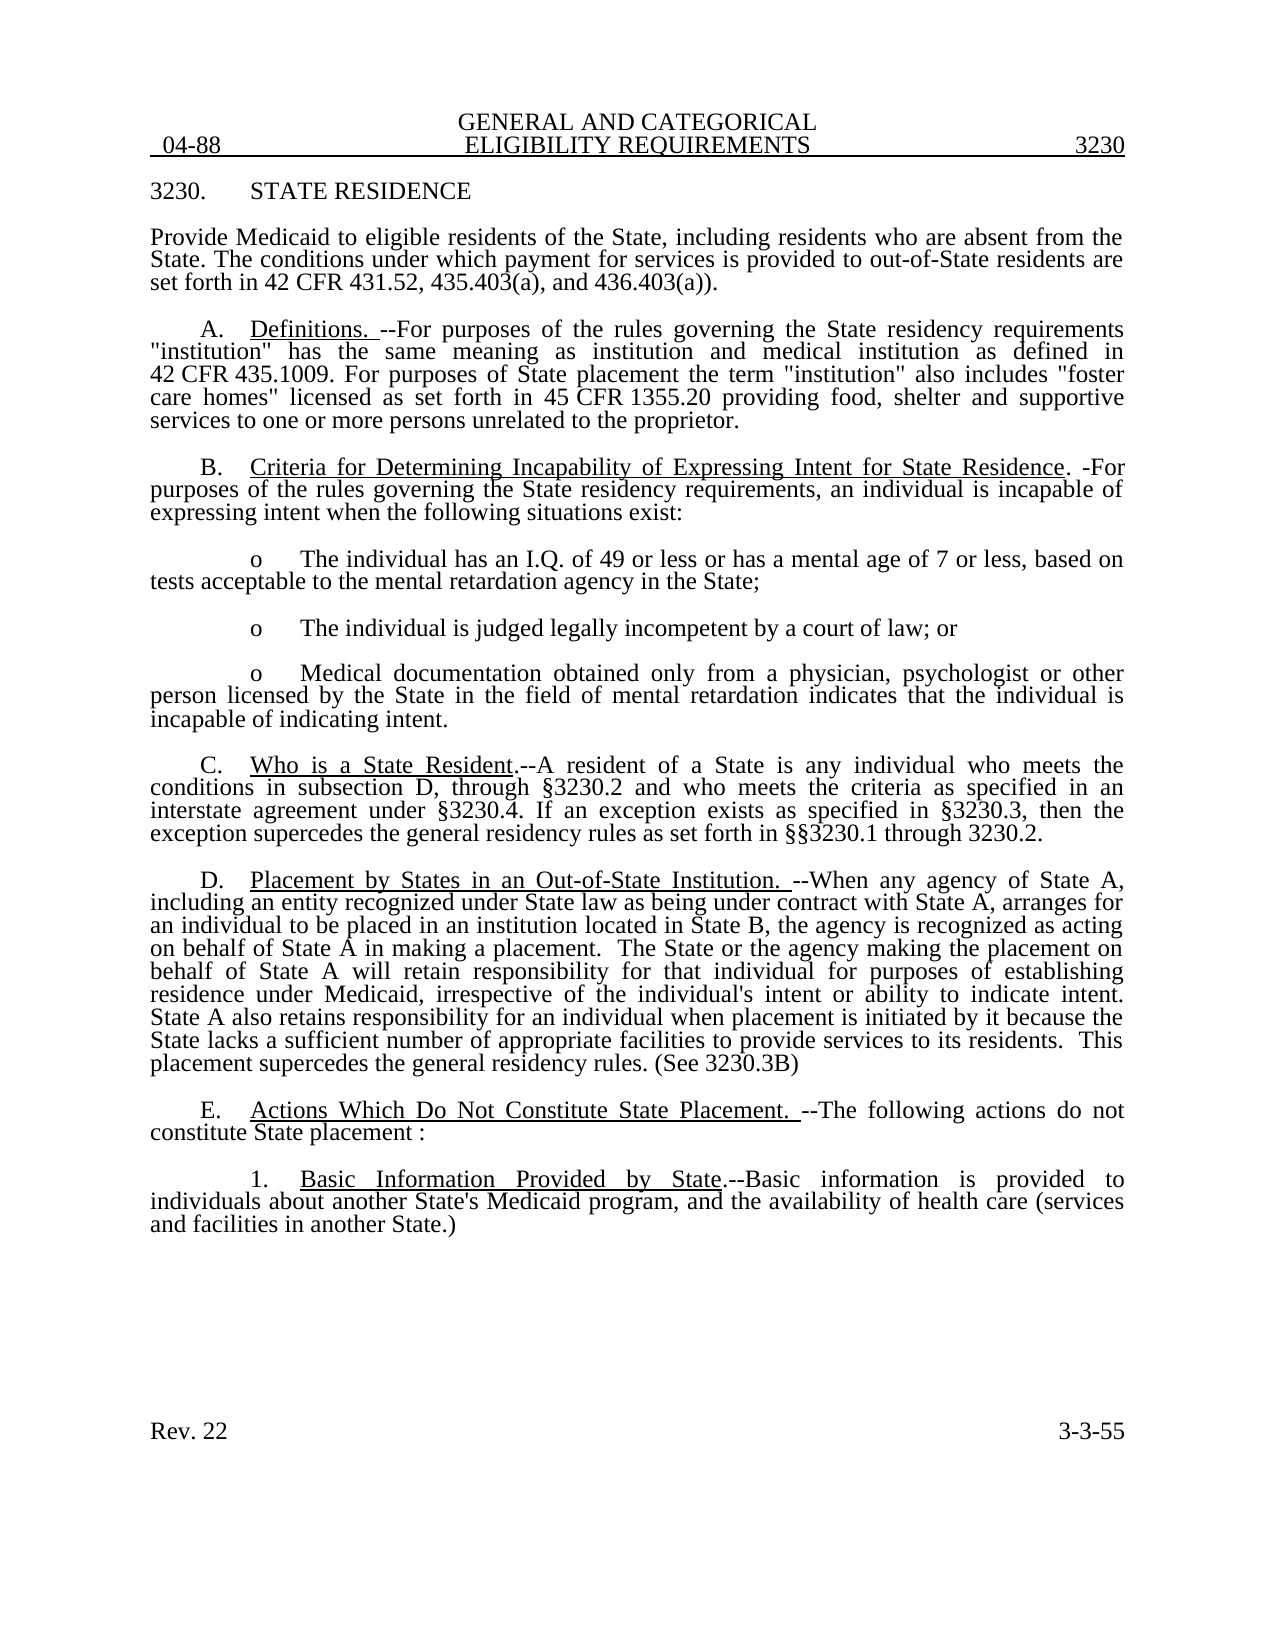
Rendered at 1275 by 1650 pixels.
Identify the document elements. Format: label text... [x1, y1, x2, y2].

text o Medical documentation obtained only from a physician, psychologist or other person licensed by the State in the field of mental retardation indicates that the individual is incapable of indicating intent. [150, 663, 1125, 732]
text E. Actions Which Do Not Constitute State Placement. --The following actions do not constitute State placement : [150, 1100, 1125, 1146]
text 1. Basic Information Provided by State.--Basic information is provided to individuals about another State's Medicaid program, and the availability of health care (services and facilities in another State.) [150, 1169, 1125, 1238]
text GENERAL AND CATEGORICAL [150, 112, 1125, 135]
text 3230. STATE RESIDENCE [150, 181, 1125, 204]
text o The individual has an I.Q. of 49 or less or has a mental age of 7 or less, based on tests acceptable to the mental retardation agency in the State; [150, 549, 1125, 595]
text 04-88 ELIGIBILITY REQUIREMENTS 3230 [150, 135, 1125, 155]
text C. Who is a State Resident.--A resident of a State is any individual who meets the conditions in subsection D, through §3230.2 and who meets the criteria as specified in an interstate agreement under §3230.4. If an exception exists as specified in §3230.3, then the exception supercedes the general residency rules as set forth in §§3230.1 through 3230.2. [150, 755, 1125, 847]
text o The individual is judged legally incompetent by a court of law; or [150, 618, 1125, 641]
text Provide Medicaid to eligible residents of the State, including residents who are absent from the State. The conditions under which payment for services is provided to out-of-State residents are set forth in 42 CFR 431.52, 435.403(a), and 436.403(a)). [150, 227, 1125, 296]
text A. Definitions. --For purposes of the rules governing the State residency requirements "institution" has the same meaning as institution and medical institution as defined in 42 CFR 435.1009. For purposes of State placement the term "institution" also includes "foster care homes" licensed as set forth in 45 CFR 1355.20 providing food, shelter and supportive services to one or more persons unrelated to the proprietor. [150, 319, 1125, 434]
text B. Criteria for Determining Incapability of Expressing Intent for State Residence. -For purposes of the rules governing the State residency requirements, an individual is incapable of expressing intent when the following situations exist: [150, 457, 1125, 526]
text Rev. 22 3-3-55 [150, 1421, 1125, 1444]
text D. Placement by States in an Out-of-State Institution. --When any agency of State A, including an entity recognized under State law as being under contract with State A, arranges for an individual to be placed in an institution located in State B, the agency is recognized as acting on behalf of State A in making a placement. The State or the agency making the placement on behalf of State A will retain responsibility for that individual for purposes of establishing residence under Medicaid, irrespective of the individual's intent or ability to indicate intent. State A also retains responsibility for an individual when placement is initiated by it because the State lacks a sufficient number of appropriate facilities to provide services to its residents. This placement supercedes the general residency rules. (See 3230.3B) [150, 870, 1125, 1077]
